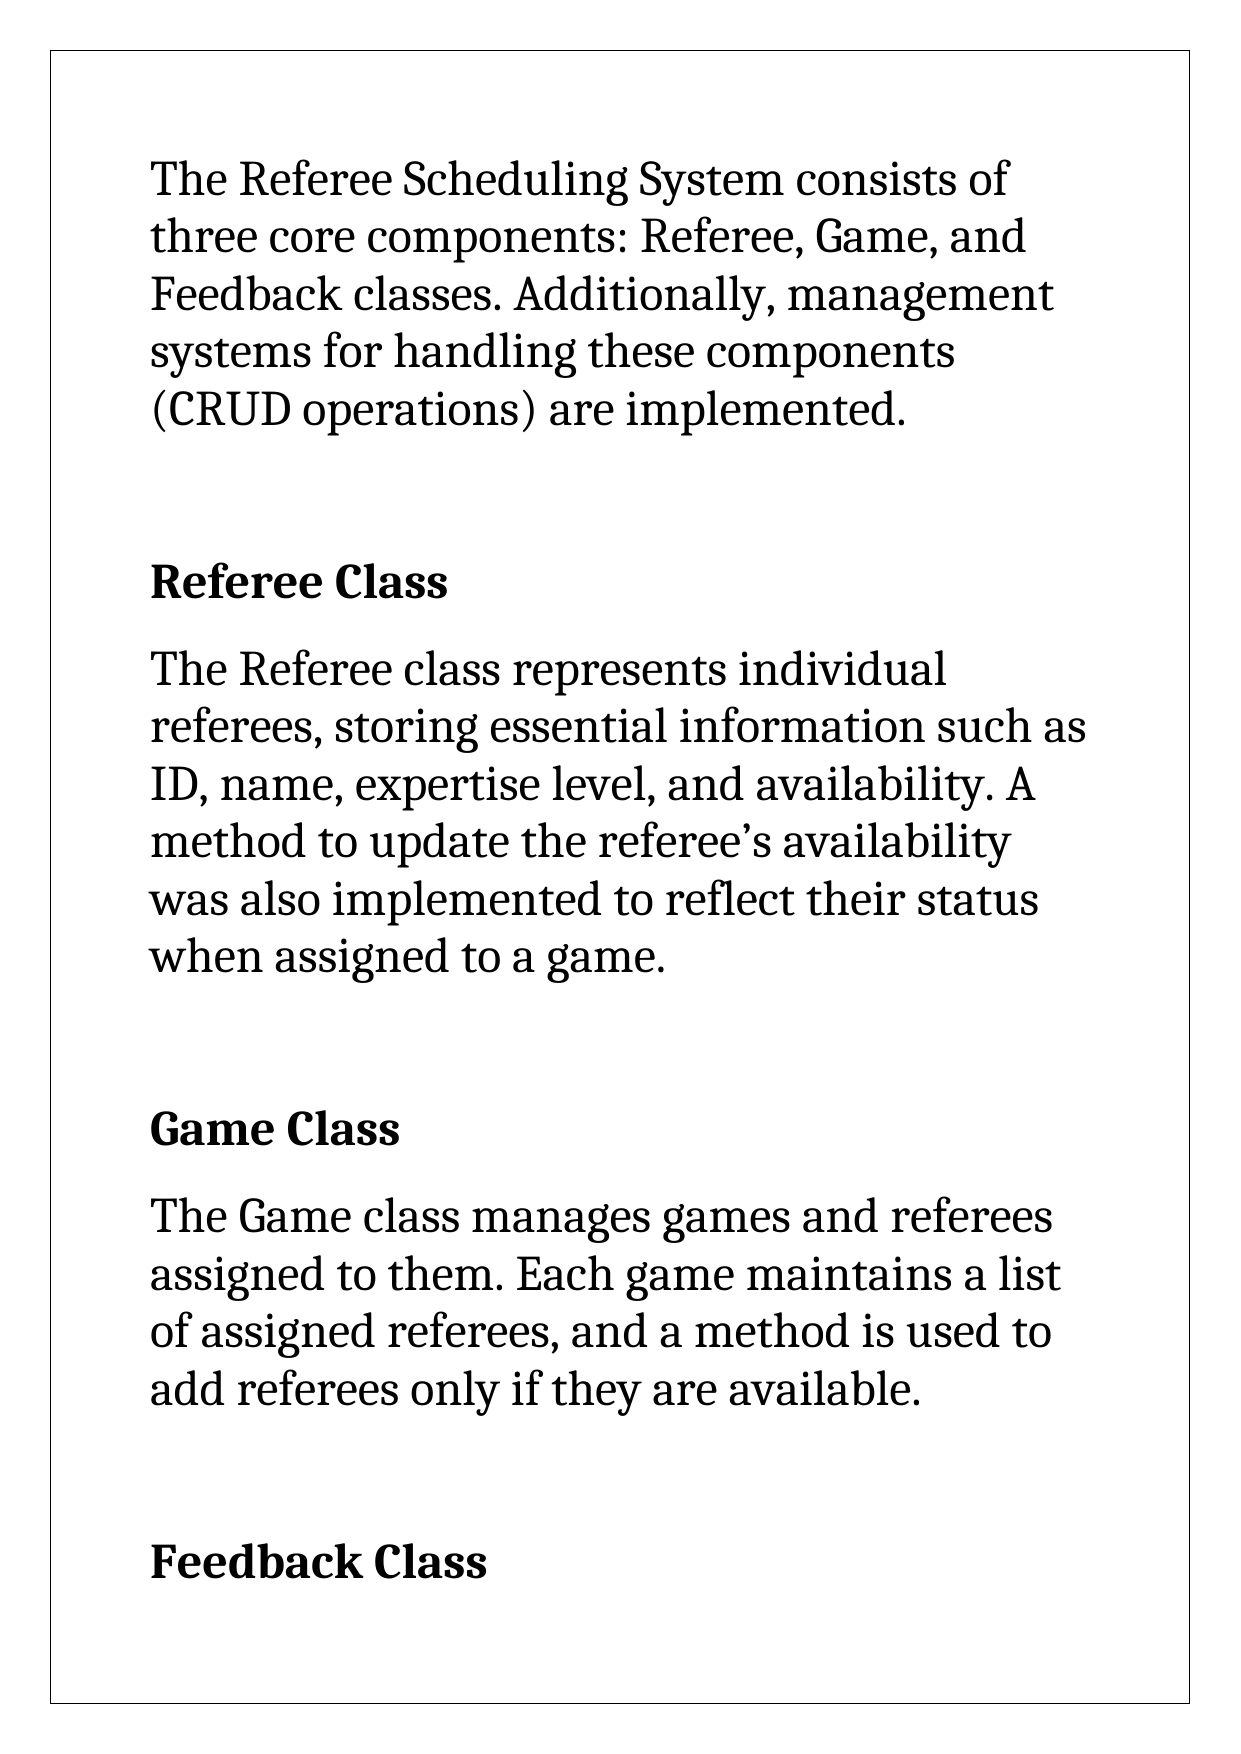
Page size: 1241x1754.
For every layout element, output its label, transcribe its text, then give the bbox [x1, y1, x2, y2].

text Game Class [150, 1101, 1090, 1158]
text The Referee Scheduling System consists of three core components: Referee, Game, and Feedback classes. Additionally, management systems for handling these components (CRUD operations) are implemented. [150, 150, 1090, 437]
text The Referee class represents individual referees, storing essential information such as ID, name, expertise level, and availability. A method to update the referee’s availability was also implemented to reflect their status when assigned to a game. [150, 640, 1090, 985]
text The Game class manages games and referees assigned to them. Each game maintains a list of assigned referees, and a method is used to add referees only if they are available. [150, 1187, 1090, 1417]
text Referee Class [150, 553, 1090, 611]
text Feedback Class [150, 1533, 1090, 1591]
